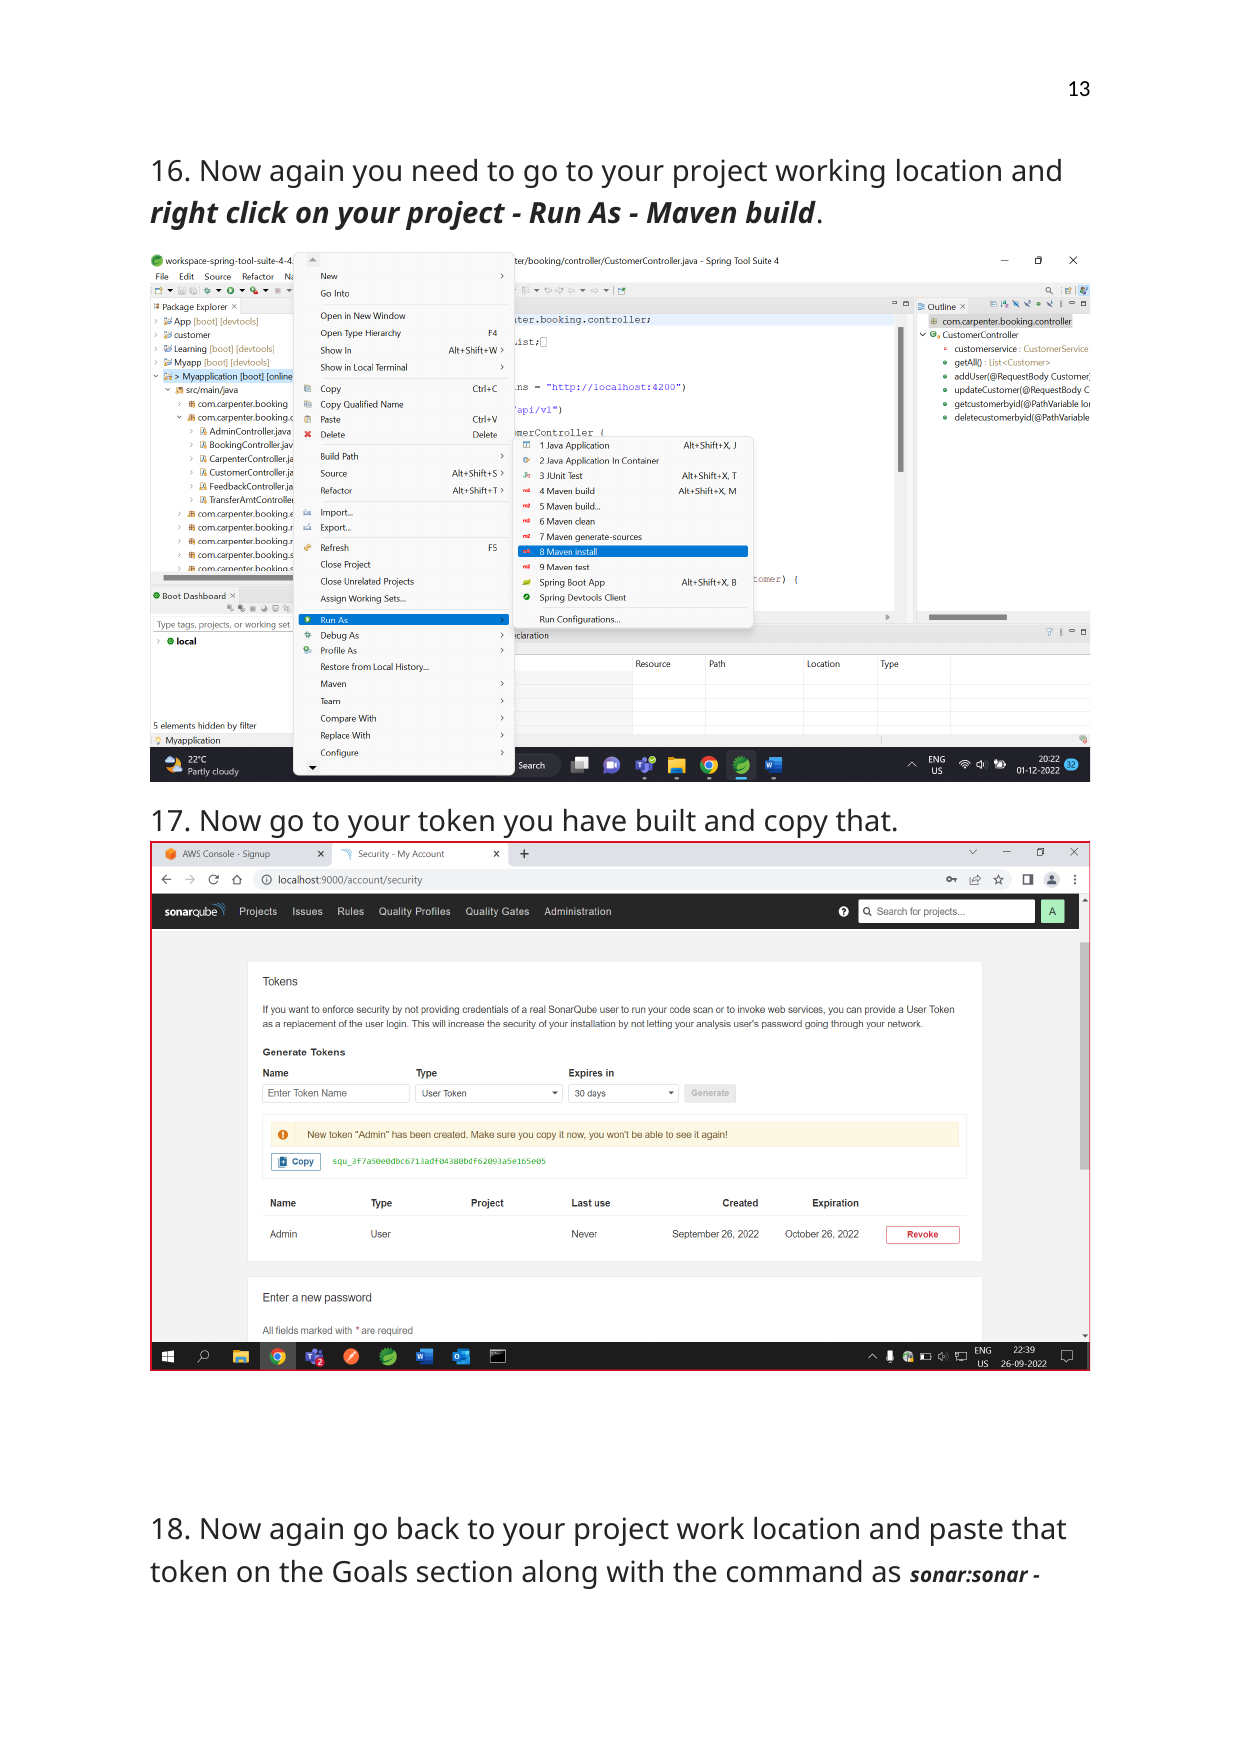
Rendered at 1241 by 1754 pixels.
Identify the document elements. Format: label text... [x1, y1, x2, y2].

picture [150, 252, 1091, 782]
text 17. Now go to your token you have built and copy that. [150, 800, 1090, 841]
text 16. Now again you need to go to your project working location and right click on your project - Run As - Maven build. [150, 150, 1090, 232]
picture [150, 841, 1091, 1371]
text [150, 1508, 1090, 1591]
